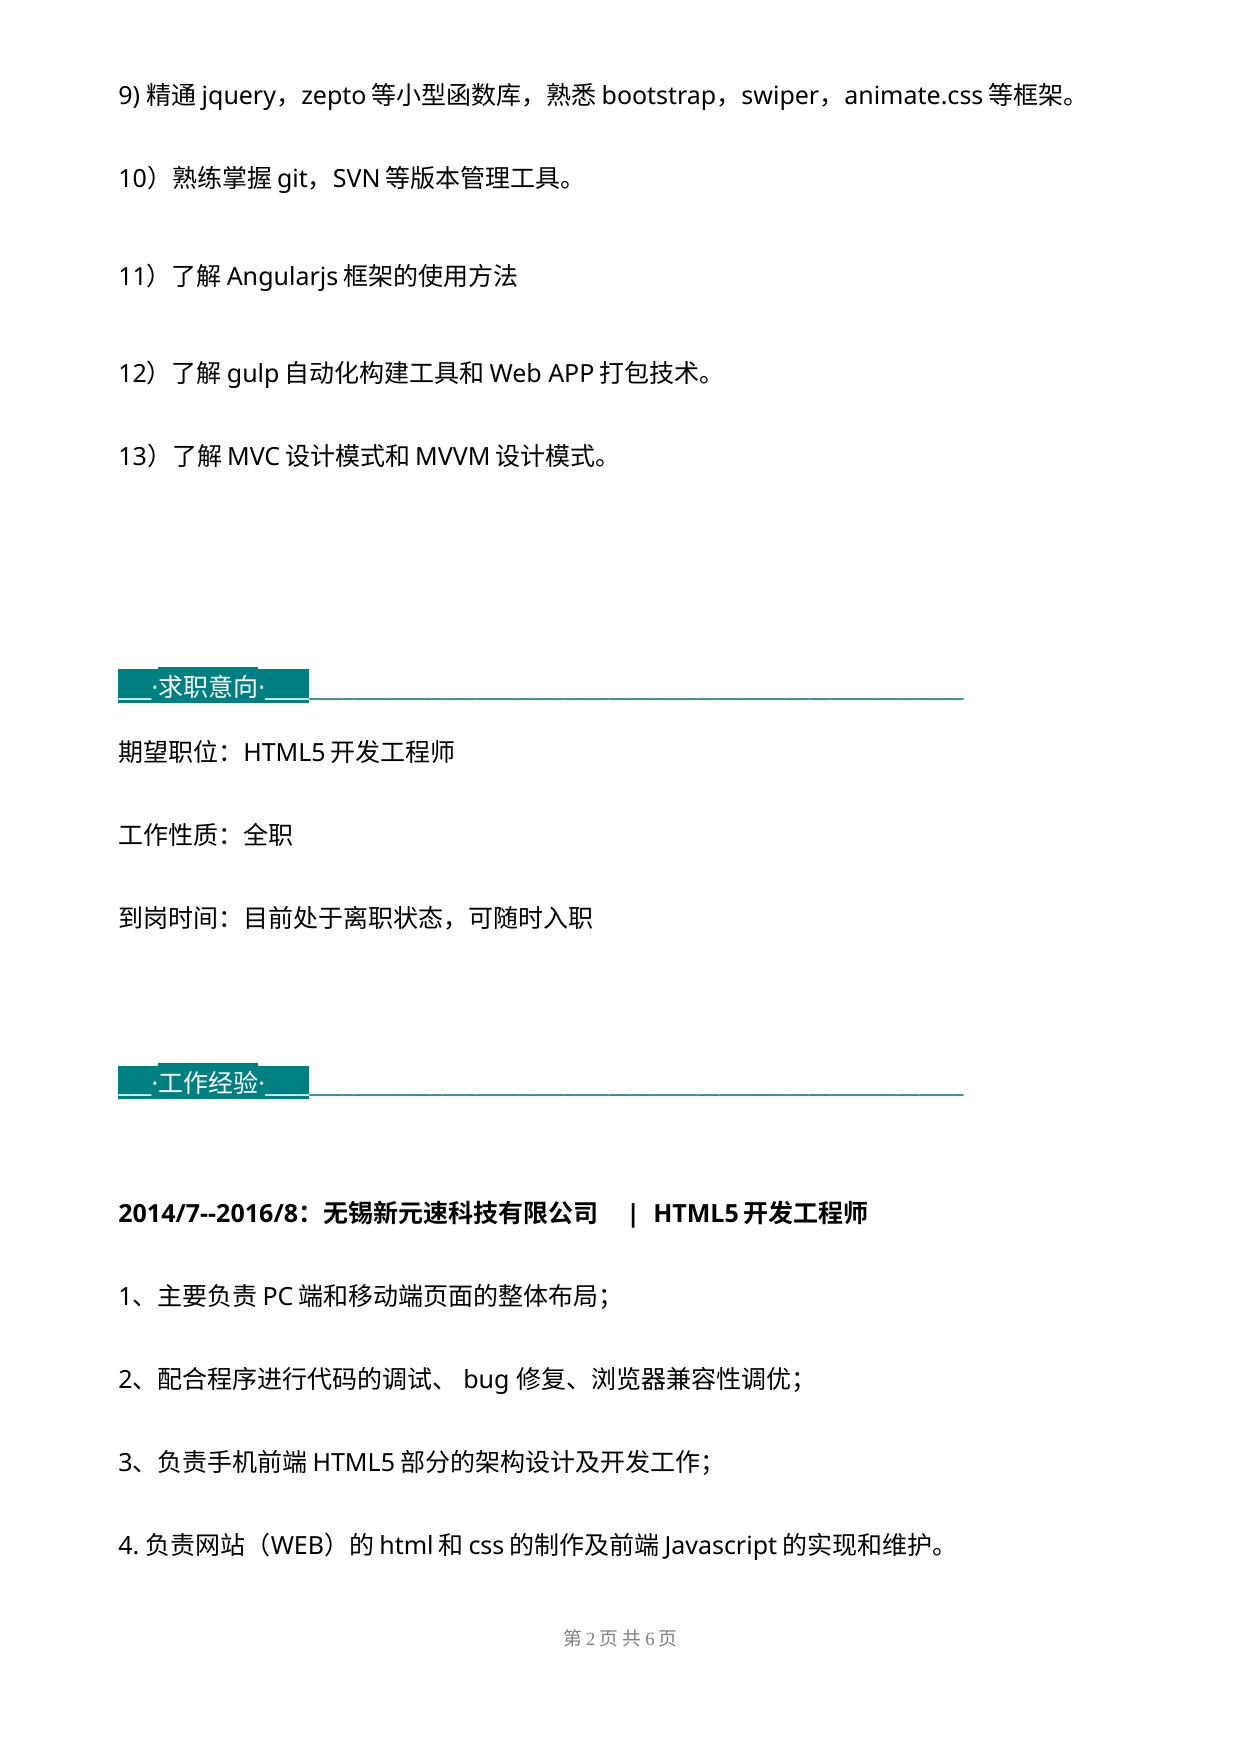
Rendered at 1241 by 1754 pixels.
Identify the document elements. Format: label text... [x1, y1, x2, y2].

text 9) 精通jquery，zepto等小型函数库，熟悉bootstrap，swiper，animate.css等框架。 [118, 61, 1122, 126]
text 期望职位：HTML5开发工程师 [118, 718, 1122, 783]
text 1、主要负责PC端和移动端页面的整体布局； [118, 1262, 1122, 1327]
text 工作性质：全职 [118, 801, 1122, 866]
text 4. 负责网站（WEB）的html和css的制作及前端Javascript的实现和维护。 [118, 1511, 1122, 1576]
text 13）了解MVC设计模式和MVVM设计模式。 [118, 422, 1122, 487]
text 2014/7--2016/8：无锡新元速科技有限公司 | HTML5开发工程师 [118, 1179, 1122, 1244]
text ___·工作经验·_______________________________________________________________ [118, 1049, 1122, 1114]
text ___·求职意向·_______________________________________________________________ [118, 653, 1122, 718]
text 到岗时间：目前处于离职状态，可随时入职 [118, 884, 1122, 949]
text 10）熟练掌握git，SVN等版本管理工具。 11）了解Angularjs框架的使用方法 12）了解gulp自动化构建工具和Web APP打包技术。 [118, 144, 1122, 404]
text 2、配合程序进行代码的调试、 bug 修复、浏览器兼容性调优； [118, 1345, 1122, 1410]
text 3、负责手机前端HTML5部分的架构设计及开发工作； [118, 1428, 1122, 1493]
